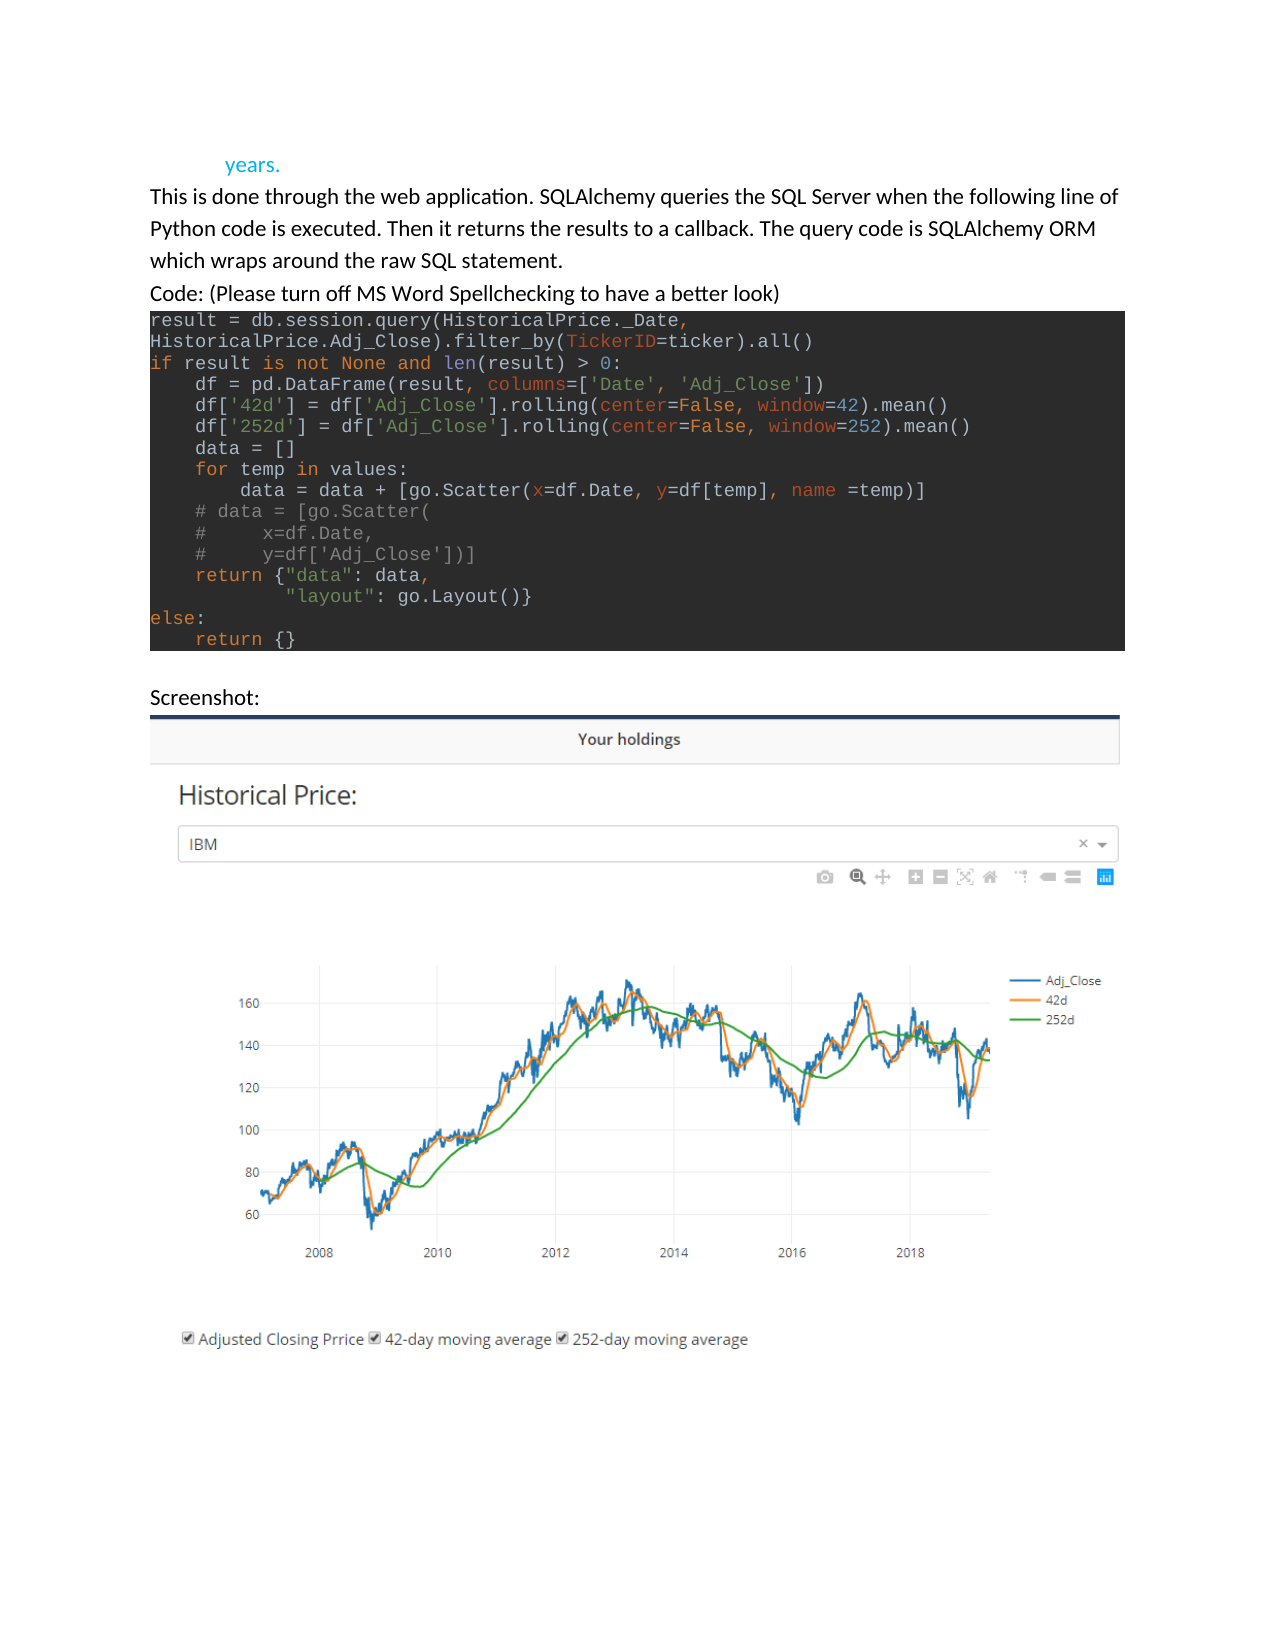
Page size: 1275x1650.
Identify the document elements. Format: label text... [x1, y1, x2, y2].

text Screenshot: [150, 683, 1125, 711]
text This is done through the web application. SQLAlchemy queries the SQL Server when the following line of Python code is executed. Then it returns the results to a callback. The query code is SQLAlchemy ORM which wraps around the raw SQL statement. [150, 182, 1125, 274]
text result = db.session.query(HistoricalPrice._Date, HistoricalPrice.Adj_Close).filter_by(TickerID=ticker).all() if result is not None and len(result) > 0: df = pd.DataFrame(result, columns=['Date', 'Adj_Close']) df['42d'] = df['Adj_Close'].rolling(center=False, window=42).mean() df['252d'] = df['Adj_Close'].rolling(center=False, window=252).mean() data = [] for temp in values: data = data + [go.Scatter(x=df.Date, y=df[temp], name =temp)] # data = [go.Scatter( # x=df.Date, # y=df['Adj_Close'])] return {"data": data, "layout": go.Layout()} else: return {} [150, 311, 1125, 651]
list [187, 150, 1125, 178]
picture [150, 715, 1125, 1381]
text Code: (Please turn off MS Word Spellchecking to have a better look) [150, 279, 1125, 307]
